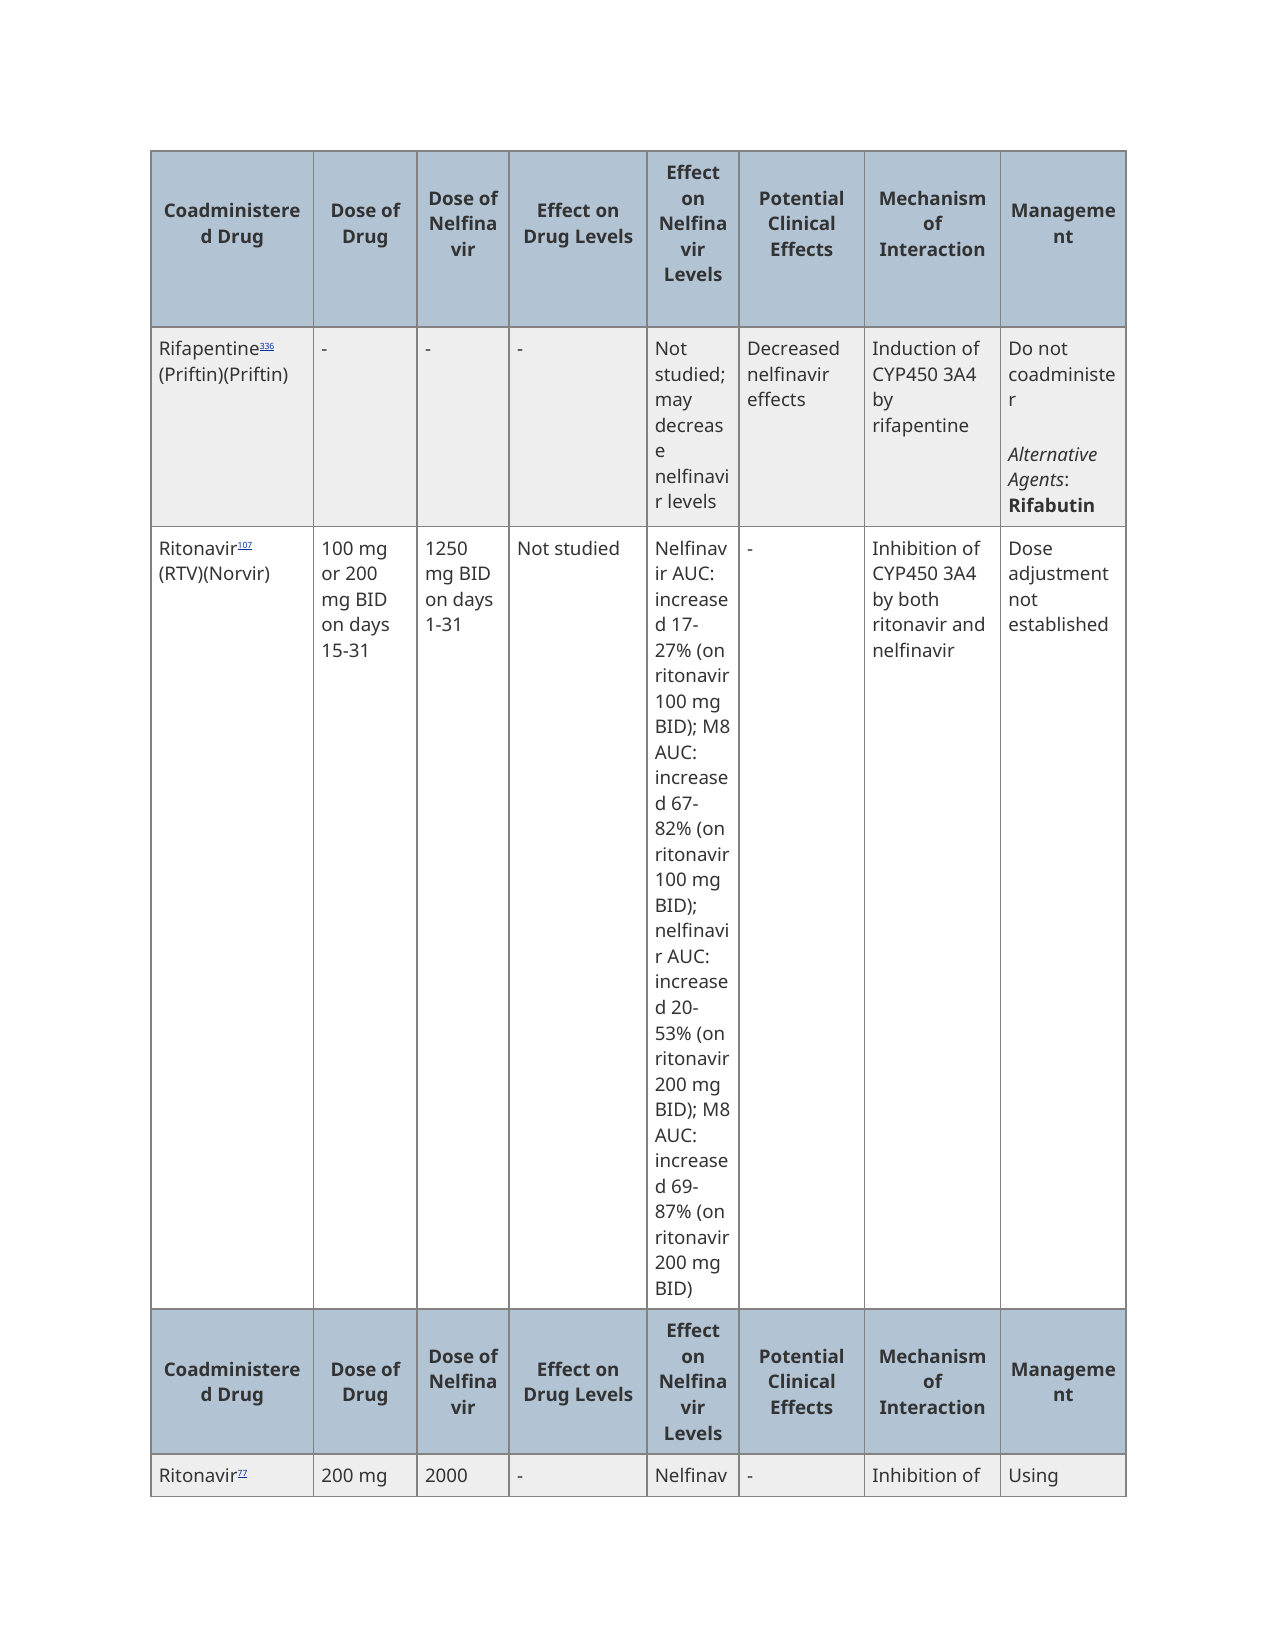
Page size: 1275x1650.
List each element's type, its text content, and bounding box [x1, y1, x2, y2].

table_cell Effect on Nelfinavir Levels [648, 1310, 738, 1453]
table_cell - [510, 1455, 646, 1496]
table_header Effect on Drug Levels [510, 152, 646, 326]
table_cell Inhibition of CYP450 3A4 by both ritonavir and nelfinavir [865, 527, 1000, 1308]
table_header Dose of Drug [314, 152, 416, 326]
table_header Dose of Nelfinavir [418, 152, 508, 326]
table_cell Inhibition of CYP450 3A4 by ritonavir [865, 1455, 1000, 1496]
table_cell Coadministered Drug [152, 1310, 313, 1453]
table_cell Not studied [510, 527, 646, 1308]
table_cell Decreased nelfinavir effects [740, 328, 864, 526]
table_header Potential Clinical Effects [740, 152, 864, 326]
table_cell 1250 mg BID on days 1-31 [418, 527, 508, 1308]
table_cell Potential Clinical Effects [740, 1310, 864, 1453]
table_cell Ritonavir107 (RTV)(Norvir) [152, 527, 313, 1308]
table_cell 200 mg or 400 mg QD with food x 15 days [314, 1455, 416, 1496]
table_cell Management [1001, 1310, 1125, 1453]
table_cell Effect on Drug Levels [510, 1310, 646, 1453]
table_cell - [510, 328, 646, 526]
table_cell - [740, 527, 864, 1308]
table_cell Using nelfinavir 2000 mg/ritonavir 200 mg QD with food may allow for QD dosing [1001, 1455, 1125, 1496]
table_cell Rifapentine336 (Priftin)(Priftin) [152, 328, 313, 526]
table_cell - [314, 328, 416, 526]
table_cell Dose of Nelfinavir [418, 1310, 508, 1453]
table_cell Induction of CYP450 3A4 by rifapentine [865, 328, 1000, 526]
table_cell Ritonavir77 (RTV)(Norvir) [152, 1455, 313, 1496]
table_cell Do not coadminister Alternative Agents: Rifabutin [1001, 328, 1125, 526]
table_header Mechanism of Interaction [865, 152, 1000, 326]
table_cell 100 mg or 200 mg BID on days 15-31 [314, 527, 416, 1308]
table_cell Dose adjustment not established [1001, 527, 1125, 1308]
table_cell Nelfinavir AUC: increased 17-27% (on ritonavir 100 mg BID); M8 AUC: increased 67-82% (on ritonavir 100 mg BID); nelfinavir AUC: increased 20-53% (on ritonavir 200 mg BID); M8 AUC: increased 69-87% (on ritonavir 200 mg BID) [648, 527, 738, 1308]
table_cell Mechanism of Interaction [865, 1310, 1000, 1453]
table_header Effect on Nelfinavir Levels [648, 152, 738, 326]
table_cell Dose of Drug [314, 1310, 416, 1453]
table_header Management [1001, 152, 1125, 326]
table_cell - [418, 328, 508, 526]
table_cell - [740, 1455, 864, 1496]
table_cell Not studied; may decrease nelfinavir levels [648, 328, 738, 526]
table_header Coadministered Drug [152, 152, 313, 326]
